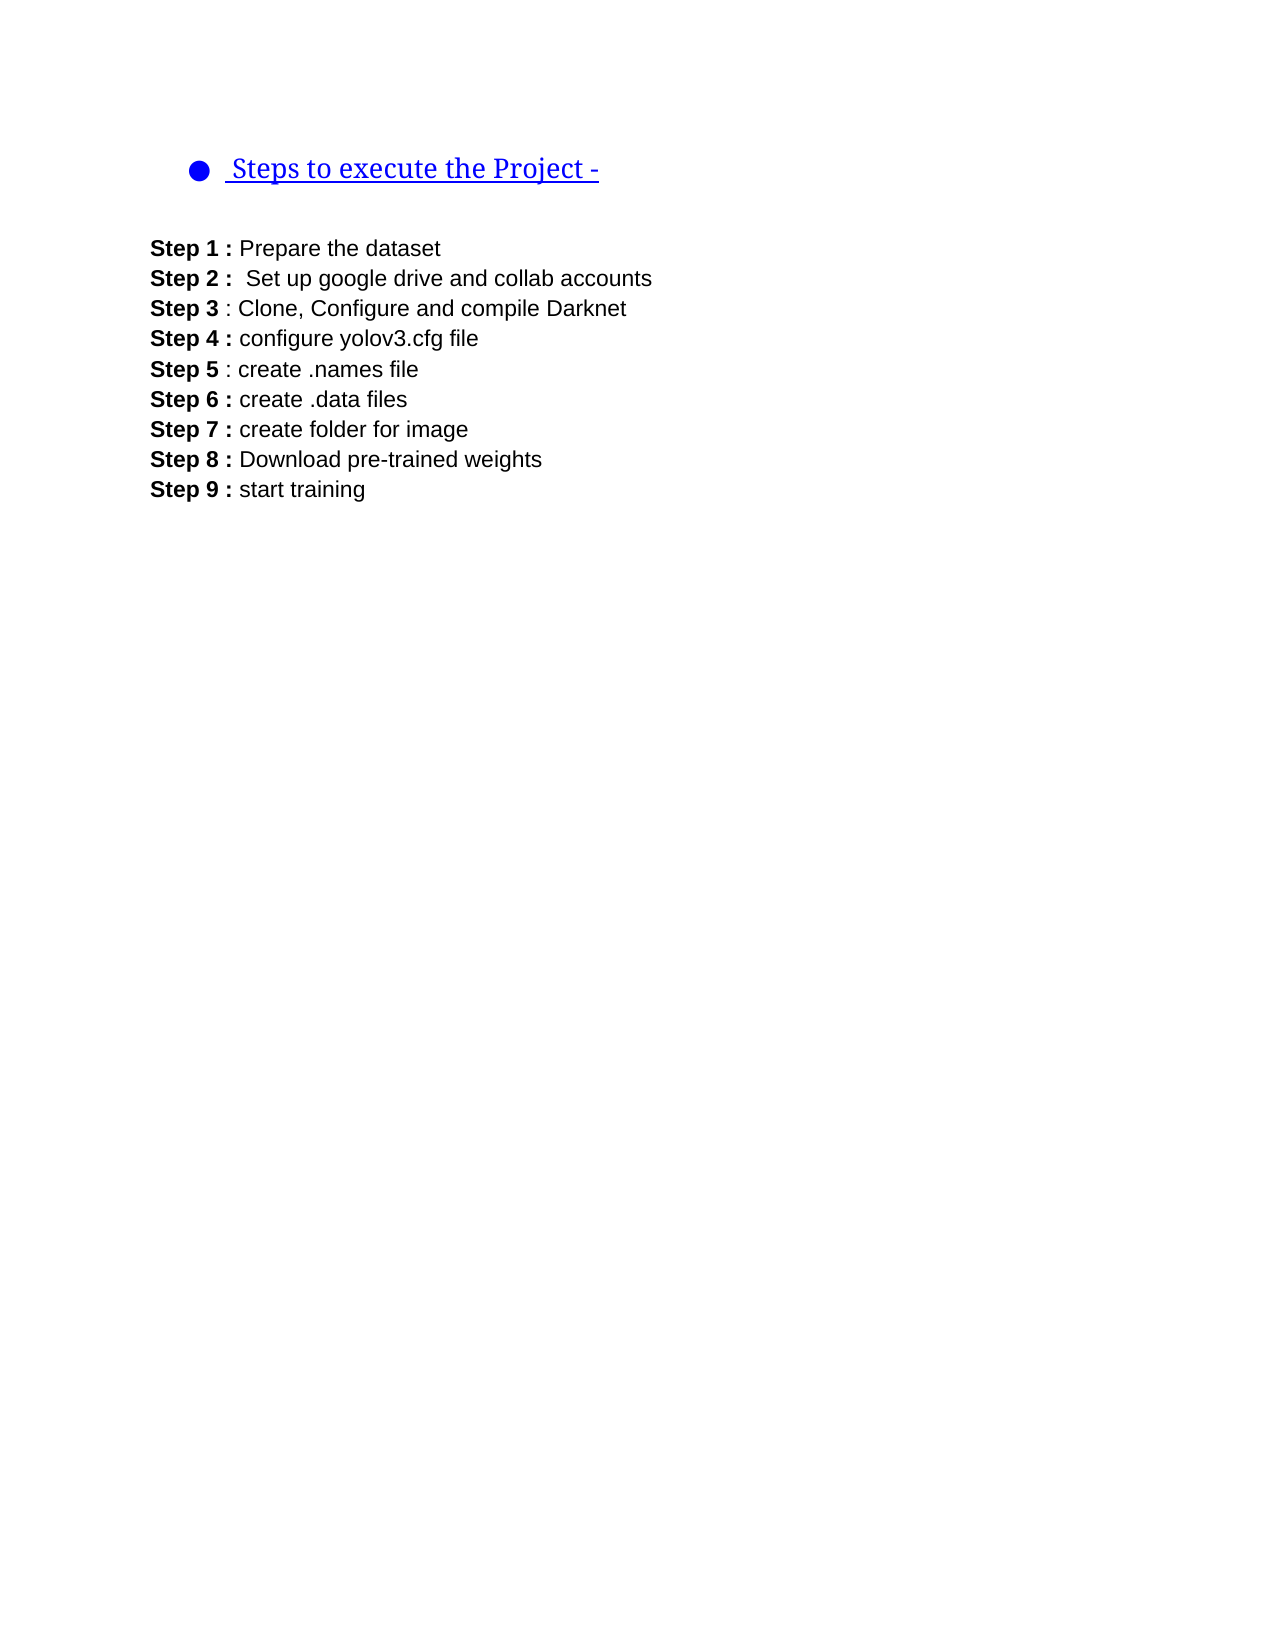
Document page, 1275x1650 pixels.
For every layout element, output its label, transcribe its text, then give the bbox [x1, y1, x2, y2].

text Step 9 : start training [150, 476, 1125, 503]
text Step 3 : Clone, Configure and compile Darknet [150, 295, 1125, 322]
text Step 5 : create .names file [150, 356, 1125, 382]
list Steps to execute the Project - [187, 150, 1125, 187]
text Step 6 : create .data files [150, 386, 1125, 412]
text Step 8 : Download pre-trained weights [150, 446, 1125, 473]
text Step 2 : Set up google drive and collab accounts [150, 265, 1125, 291]
text Step 4 : configure yolov3.cfg file [150, 325, 1125, 352]
text Step 1 : Prepare the dataset [150, 235, 1125, 261]
text Step 7 : create folder for image [150, 416, 1125, 442]
